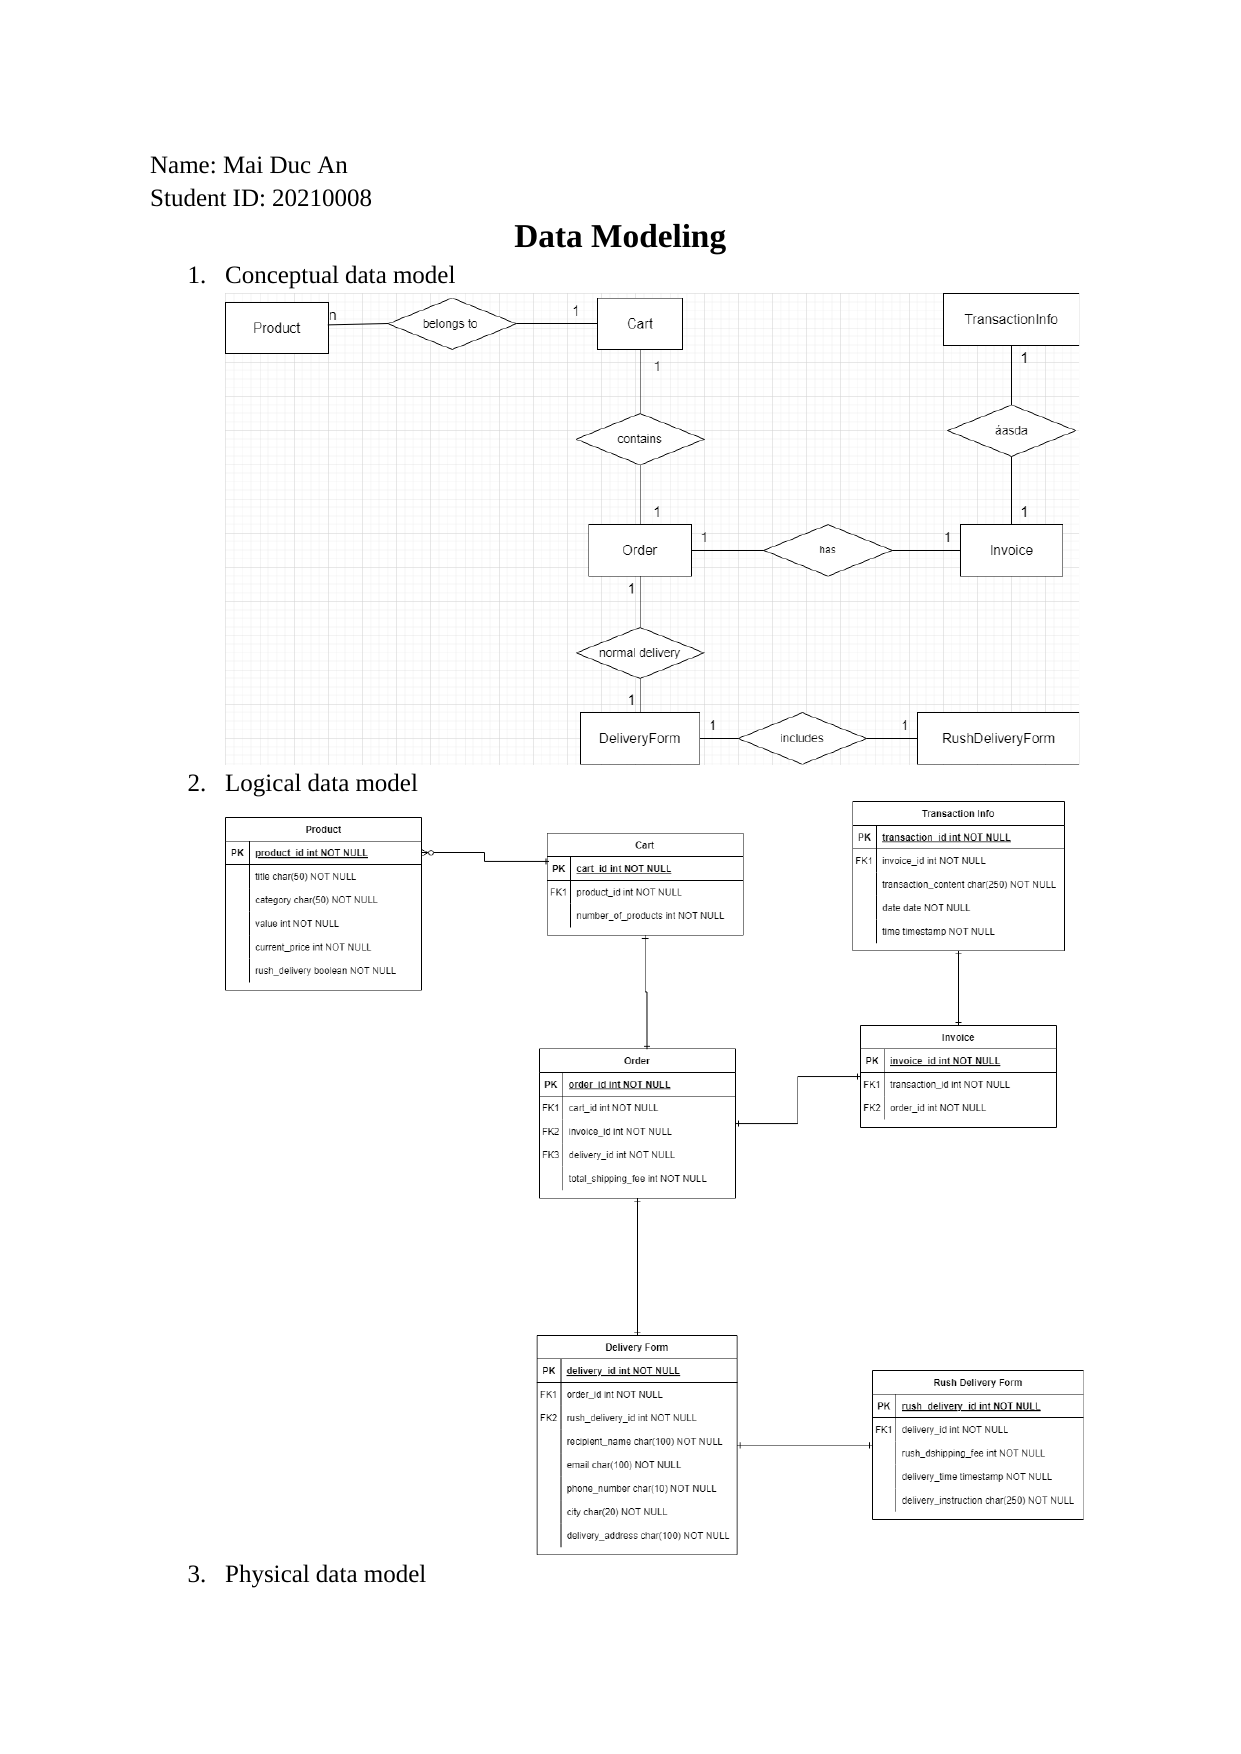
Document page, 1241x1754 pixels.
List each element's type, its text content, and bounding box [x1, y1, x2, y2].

text Data Modeling [150, 216, 1090, 254]
picture [225, 801, 1084, 1555]
list Conceptual data model [187, 260, 1090, 289]
picture [225, 293, 1080, 765]
text Name: Mai Duc An [150, 150, 1090, 179]
list Logical data model [187, 768, 1090, 797]
text Student ID: 20210008 [150, 183, 1090, 212]
list Physical data model [187, 1559, 1090, 1588]
